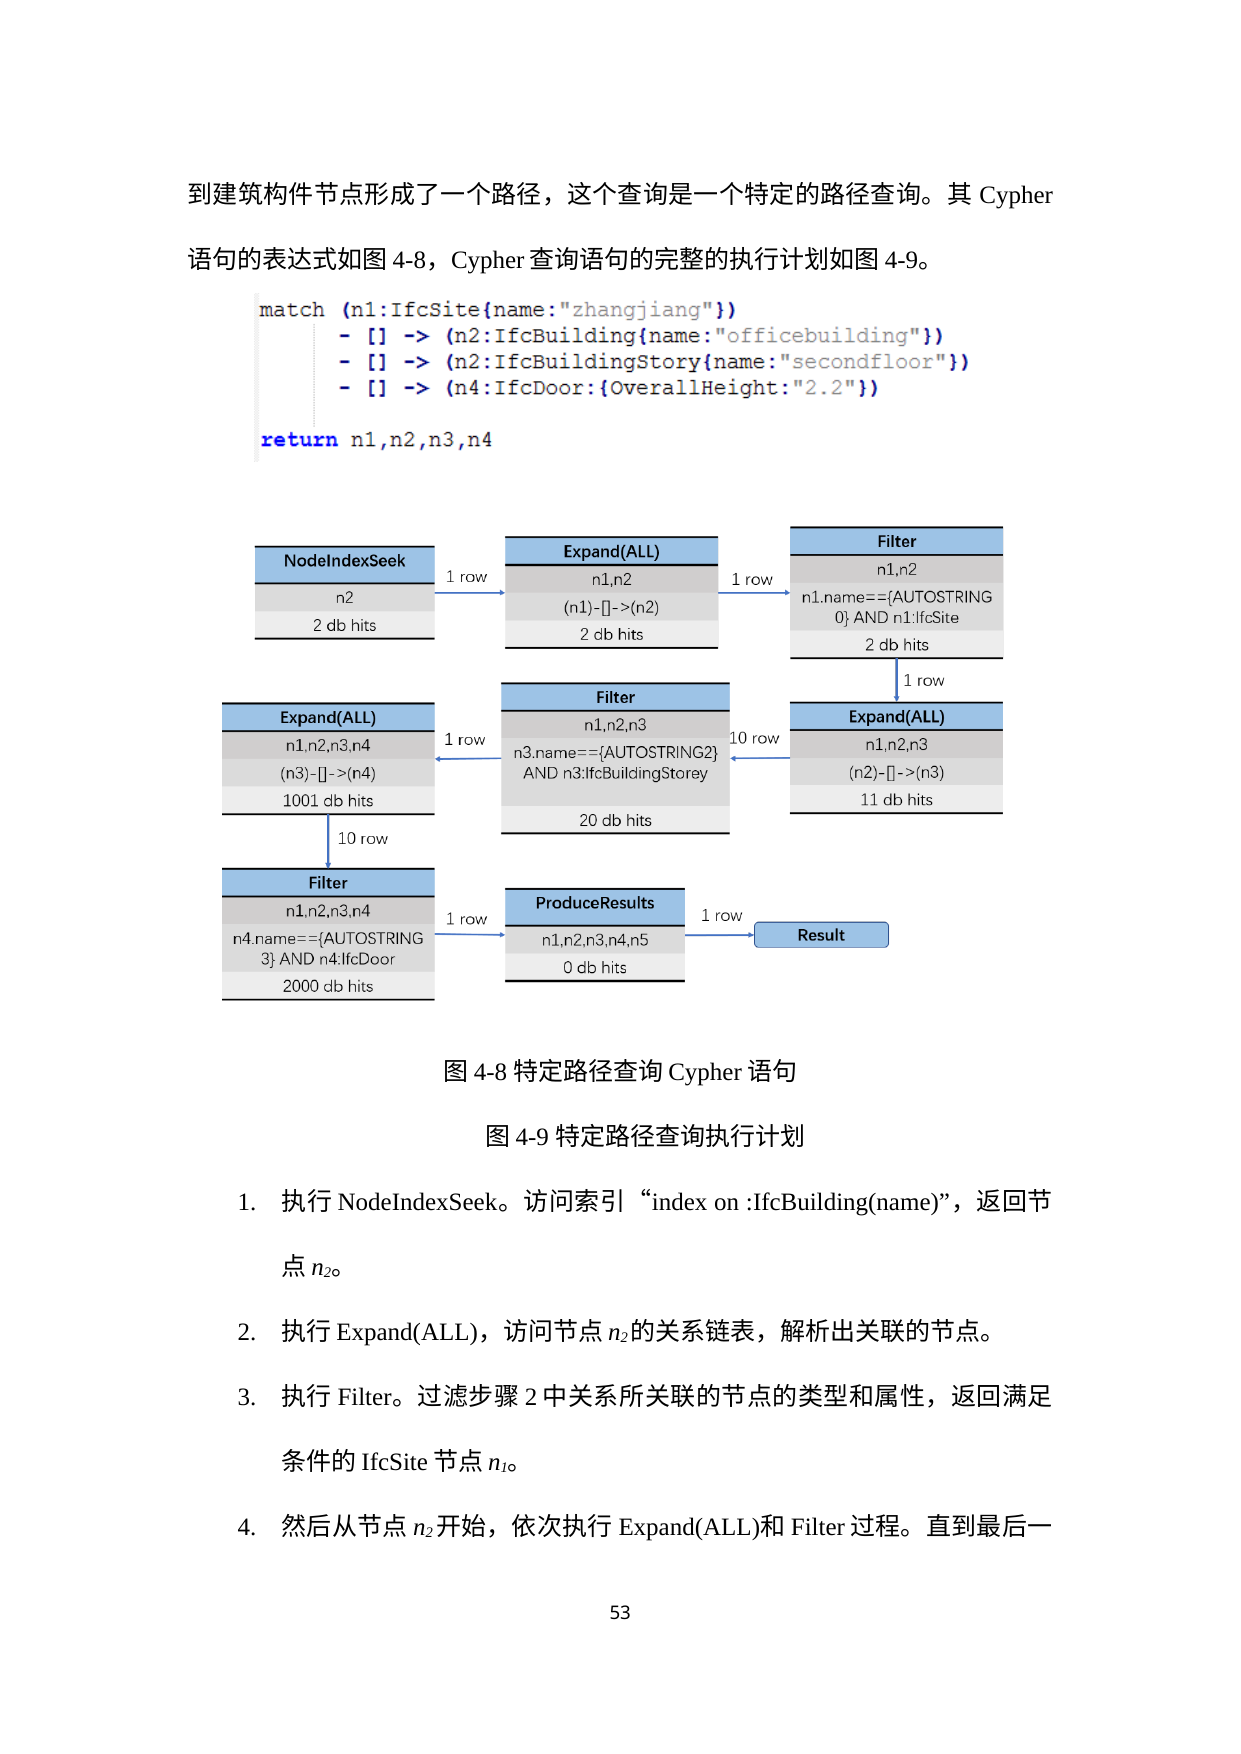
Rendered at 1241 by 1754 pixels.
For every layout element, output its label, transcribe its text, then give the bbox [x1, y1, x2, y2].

list 执行Filter。过滤步骤2中关系所关联的节点的类型和属性，返回满足条件的IfcSite节点n1。 [237, 1362, 1053, 1492]
picture [254, 293, 986, 462]
list 执行Expand(ALL)，访问节点n2的关系链表，解析出关联的节点。 [237, 1297, 1053, 1362]
picture [222, 525, 1004, 1006]
text 图4-9 特定路径查询执行计划 [187, 1102, 1053, 1167]
list 然后从节点n2开始，依次执行Expand(ALL)和Filter过程。直到最后一个关系所关联的节点完成filter，找到满足条件的节点为止。 [237, 1492, 1053, 1557]
list 执行NodeIndexSeek。访问索引“index on :IfcBuilding(name)”，返回节点n2。 [237, 1167, 1053, 1297]
